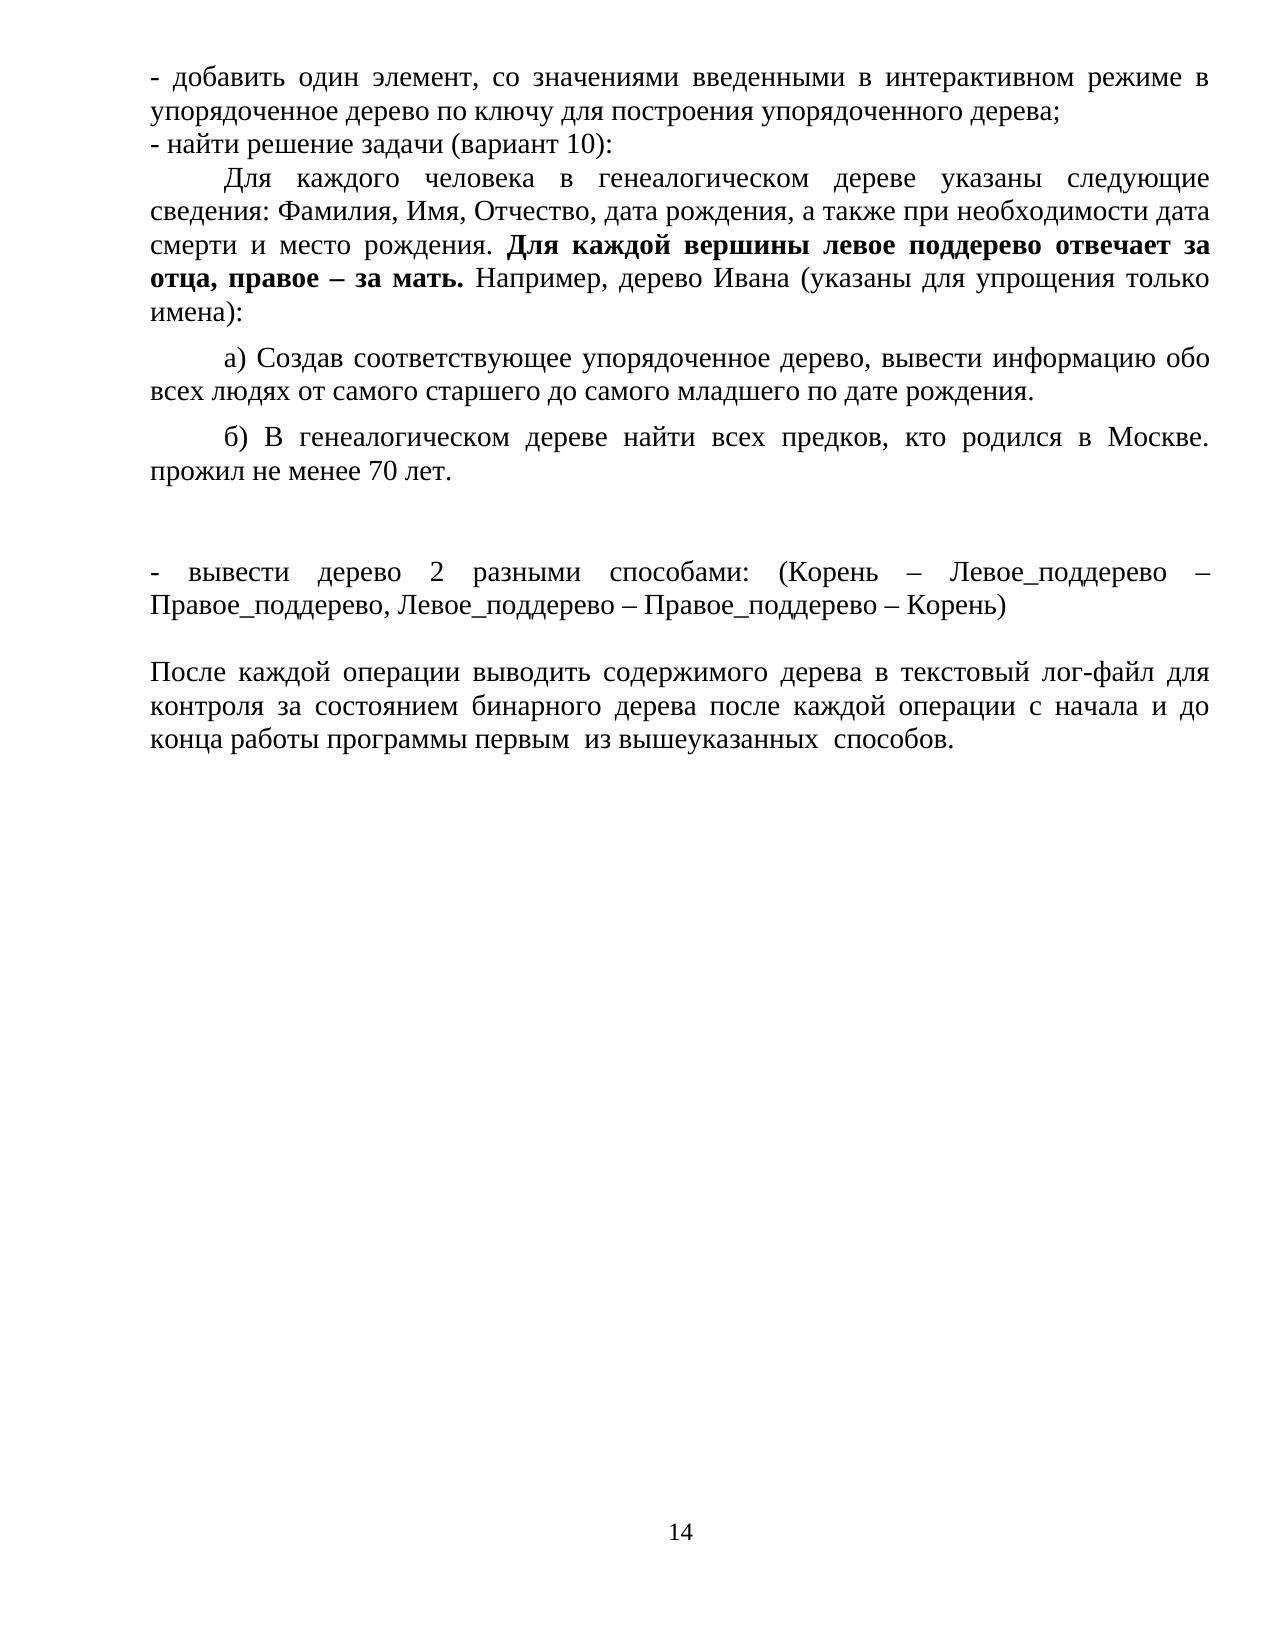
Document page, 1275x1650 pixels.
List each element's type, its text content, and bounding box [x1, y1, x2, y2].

text - вывести дерево 2 разными способами: (Корень – Левое_поддерево – Правое_поддерево, Левое_поддерево – Правое_поддерево – Корень) [150, 554, 1211, 621]
text Для каждого человека в генеалогическом дереве указаны следующие сведения: Фамилия, Имя, Отчество, дата рождения, а также при необходимости дата смерти и место рождения. Для каждой вершины левое поддерево отвечает за отца, правое – за мать. Например, дерево Ивана (указаны для упрощения только имена): [150, 160, 1211, 327]
text После каждой операции выводить содержимого дерева в текстовый лог-файл для контроля за состоянием бинарного дерева после каждой операции с начала и до конца работы программы первым из вышеуказанных способов. [150, 654, 1211, 755]
text а) Создав соответствующее упорядоченное дерево, вывести информацию обо всех людях от самого старшего до самого младшего по дате рождения. [150, 340, 1211, 407]
text - добавить один элемент, со значениями введенными в интерактивном режиме в упорядоченное дерево по ключу для построения упорядоченного дерева; [150, 59, 1211, 126]
text - найти решение задачи (вариант 10): [150, 126, 1211, 160]
text б) В генеалогическом дереве найти всех предков, кто родился в Москве. прожил не менее 70 лет. [150, 419, 1211, 487]
